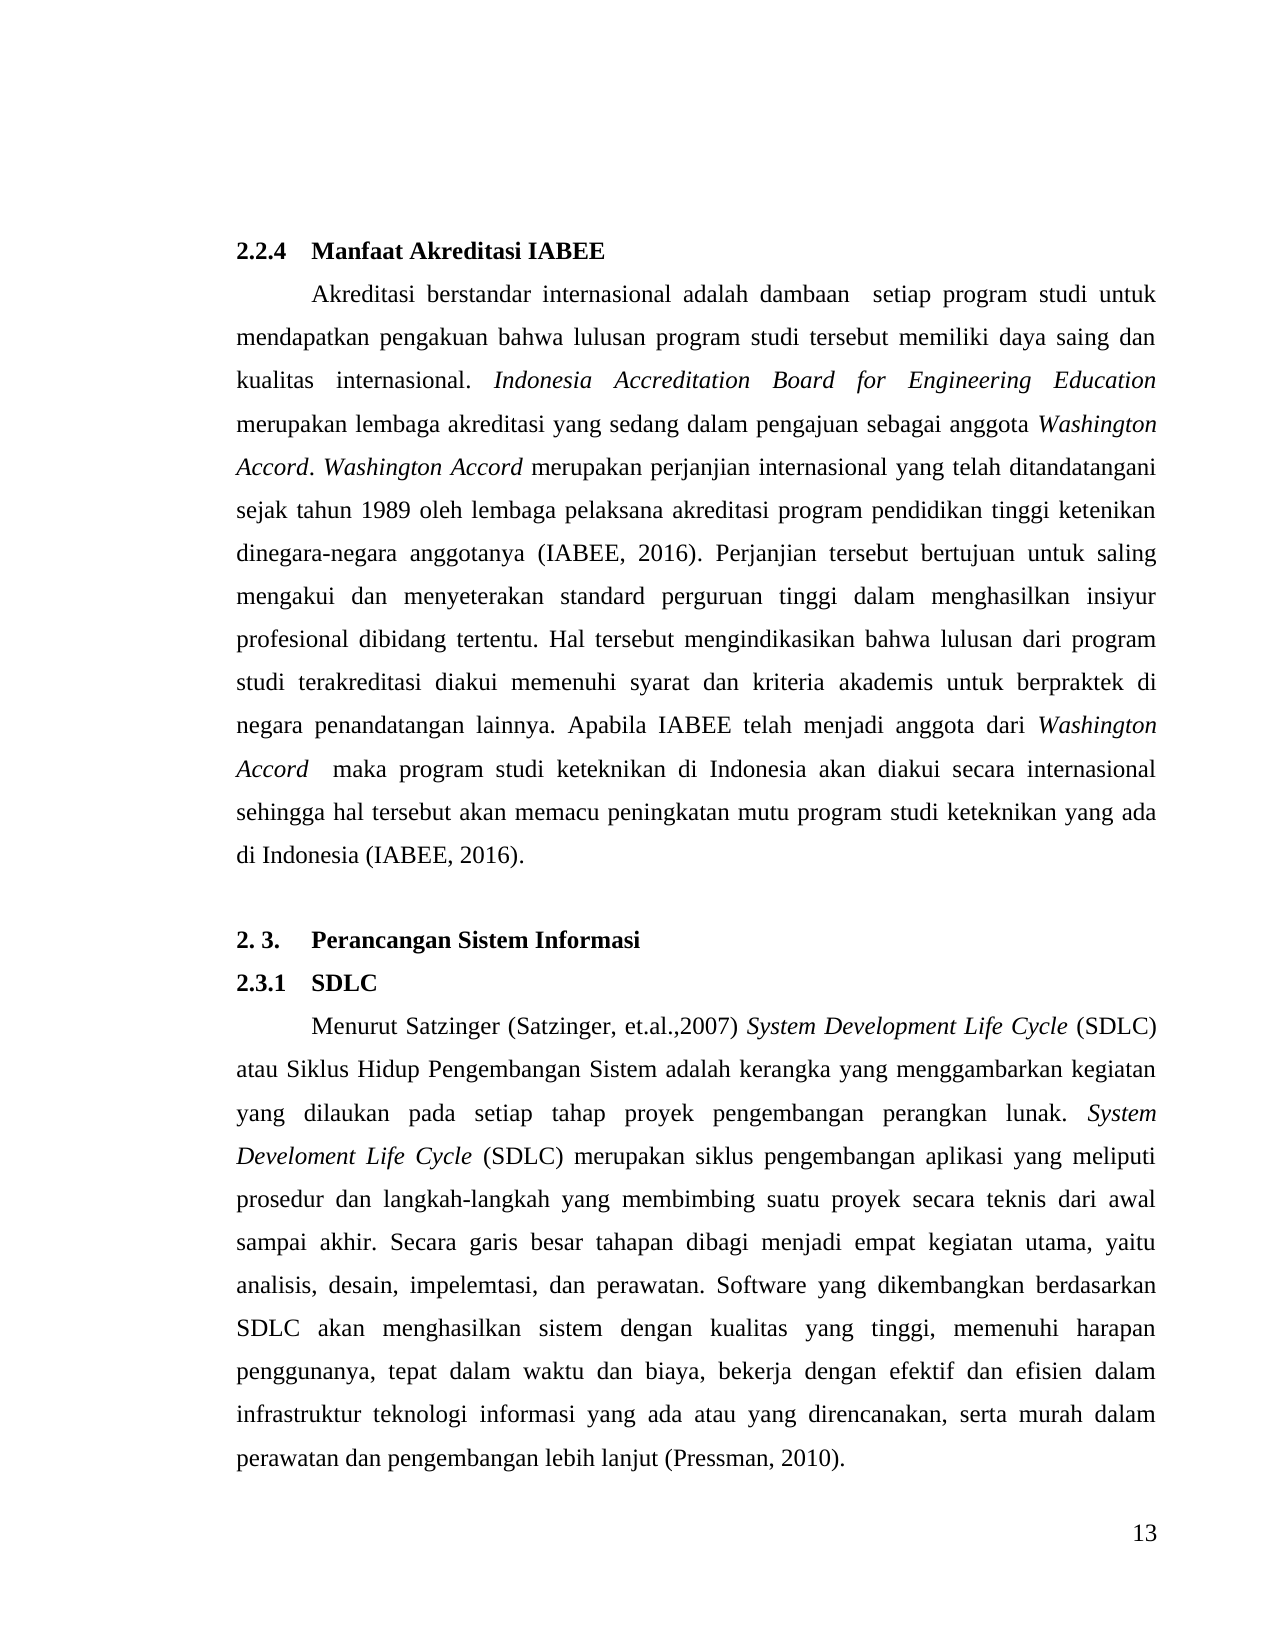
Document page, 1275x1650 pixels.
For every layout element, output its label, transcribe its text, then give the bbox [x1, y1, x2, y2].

subtitle Manfaat Akreditasi IABEE [236, 236, 1157, 265]
text Akreditasi berstandar internasional adalah dambaan setiap program studi untuk mendapatkan pengakuan bahwa lulusan program studi tersebut memiliki daya saing dan kualitas internasional. Indonesia Accreditation Board for Engineering Education merupakan lembaga akreditasi yang sedang dalam pengajuan sebagai anggota Washington Accord. Washington Accord merupakan perjanjian internasional yang telah ditandatangani sejak tahun 1989 oleh lembaga pelaksana akreditasi program pendidikan tinggi ketenikan dinegara-negara anggotanya . Perjanjian tersebut bertujuan untuk saling mengakui dan menyeterakan standard perguruan tinggi dalam menghasilkan insiyur profesional dibidang tertentu. Hal tersebut mengindikasikan bahwa lulusan dari program studi terakreditasi diakui memenuhi syarat dan kriteria akademis untuk berpraktek di negara penandatangan lainnya. Apabila IABEE telah menjadi anggota dari Washington Accord maka program studi keteknikan di Indonesia akan diakui secara internasional sehingga hal tersebut akan memacu peningkatan mutu program studi keteknikan yang ada di Indonesia. [236, 279, 1157, 869]
subtitle Perancangan Sistem Informasi [236, 925, 1157, 954]
text Menurut Satzinger (Satzinger, et.al.,2007) System Development Life Cycle (SDLC) atau Siklus Hidup Pengembangan Sistem adalah kerangka yang menggambarkan kegiatan yang dilaukan pada setiap tahap proyek pengembangan perangkan lunak. System Develoment Life Cycle (SDLC) merupakan siklus pengembangan aplikasi yang meliputi prosedur dan langkah-langkah yang membimbing suatu proyek secara teknis dari awal sampai akhir. Secara garis besar tahapan dibagi menjadi empat kegiatan utama, yaitu analisis, desain, impelemtasi, dan perawatan. Software yang dikembangkan berdasarkan SDLC akan menghasilkan sistem dengan kualitas yang tinggi, memenuhi harapan penggunanya, tepat dalam waktu dan biaya, bekerja dengan efektif dan efisien dalam infrastruktur teknologi informasi yang ada atau yang direncanakan, serta murah dalam perawatan dan pengembangan lebih lanjut (Pressman, 2010). [236, 1011, 1157, 1471]
subtitle SDLC [236, 968, 1157, 997]
